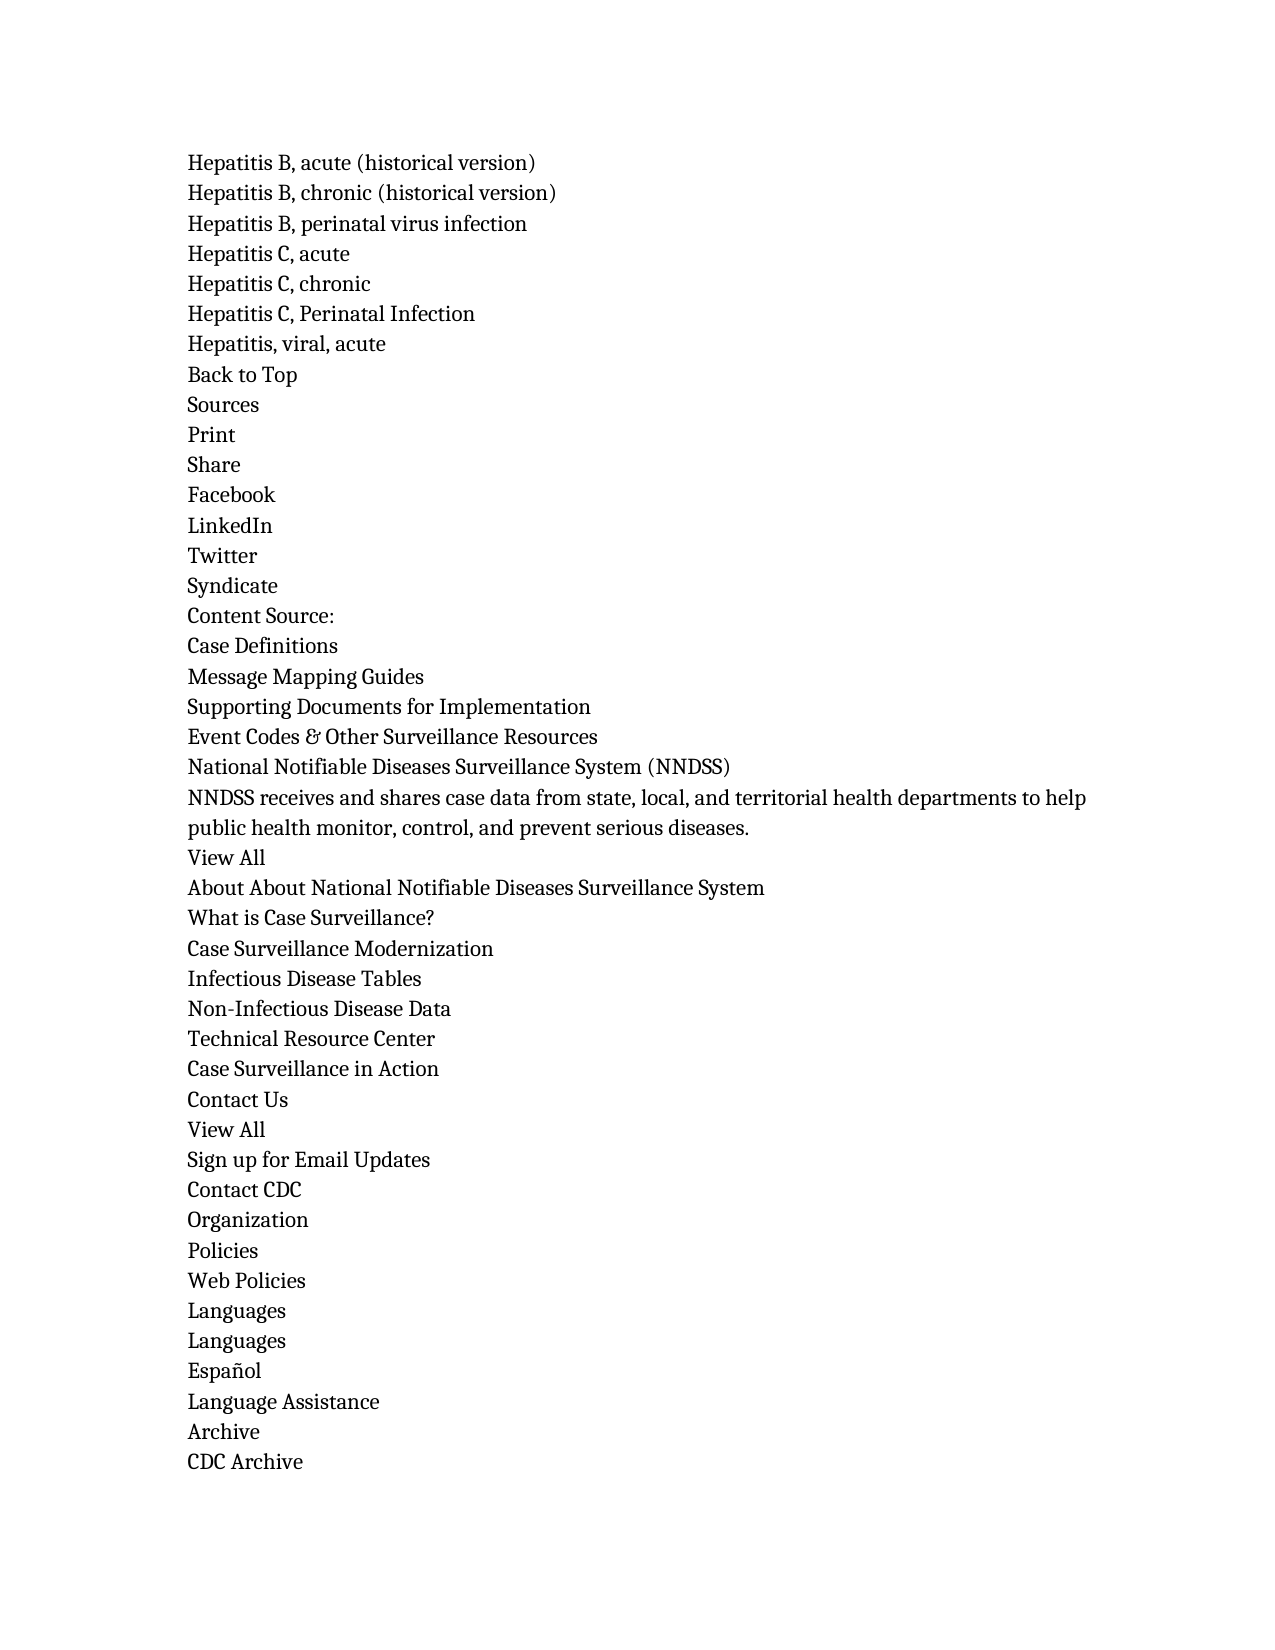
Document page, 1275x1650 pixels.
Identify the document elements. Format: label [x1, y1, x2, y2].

text [187, 150, 1087, 1475]
